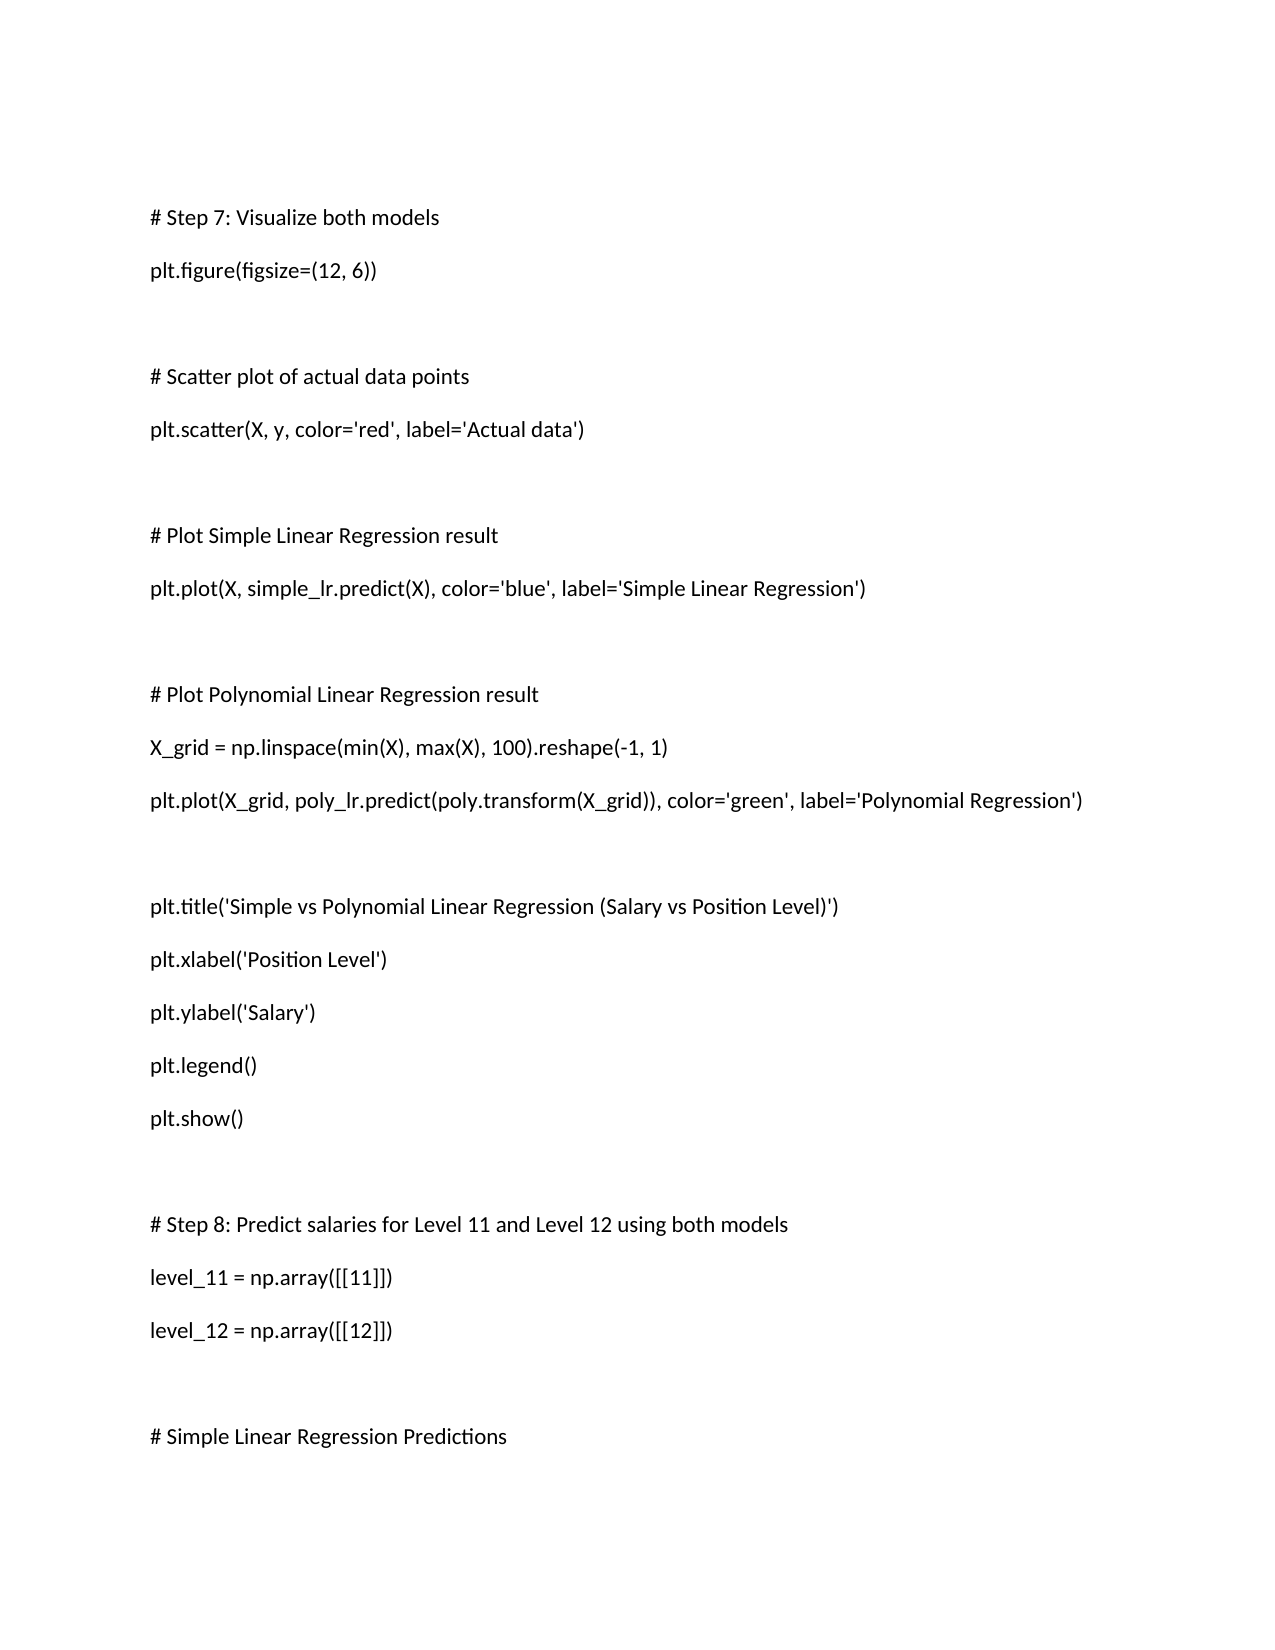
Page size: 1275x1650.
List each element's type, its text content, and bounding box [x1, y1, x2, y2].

text plt.plot(X_grid, poly_lr.predict(poly.transform(X_grid)), color='green', label='Polynomial Regression') [150, 786, 1125, 814]
text plt.show() [150, 1104, 1125, 1132]
text # Plot Polynomial Linear Regression result [150, 680, 1125, 708]
text # Simple Linear Regression Predictions [150, 1422, 1125, 1451]
text plt.xlabel('Position Level') [150, 945, 1125, 973]
text # Plot Simple Linear Regression result [150, 521, 1125, 549]
text plt.figure(figsize=(12, 6)) [150, 256, 1125, 284]
text level_12 = np.array([[12]]) [150, 1316, 1125, 1344]
text plt.legend() [150, 1051, 1125, 1079]
text X_grid = np.linspace(min(X), max(X), 100).reshape(-1, 1) [150, 733, 1125, 761]
text level_11 = np.array([[11]]) [150, 1263, 1125, 1291]
text plt.scatter(X, y, color='red', label='Actual data') [150, 415, 1125, 443]
text # Scatter plot of actual data points [150, 362, 1125, 390]
text plt.ylabel('Salary') [150, 998, 1125, 1026]
text plt.plot(X, simple_lr.predict(X), color='blue', label='Simple Linear Regression') [150, 574, 1125, 602]
text plt.title('Simple vs Polynomial Linear Regression (Salary vs Position Level)') [150, 892, 1125, 920]
text # Step 8: Predict salaries for Level 11 and Level 12 using both models [150, 1210, 1125, 1238]
text # Step 7: Visualize both models [150, 203, 1125, 231]
